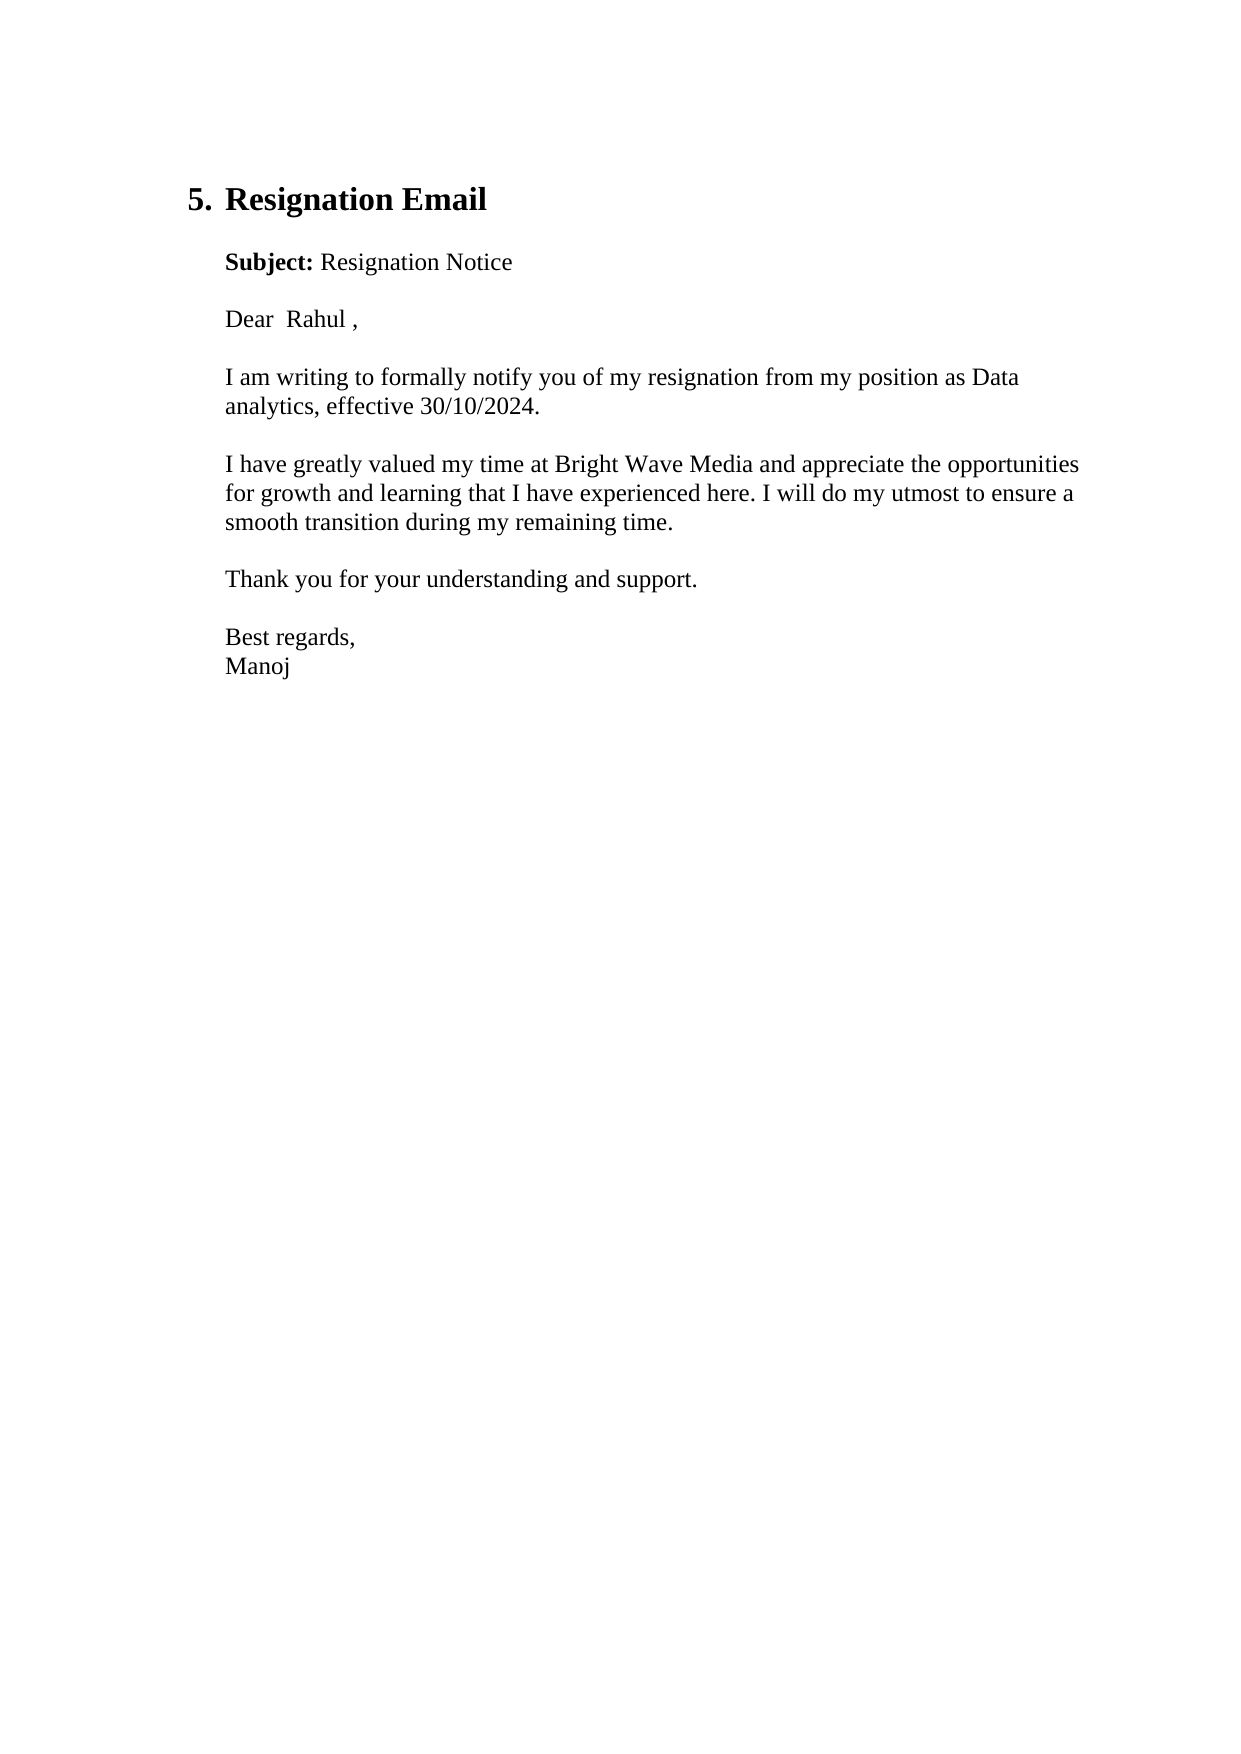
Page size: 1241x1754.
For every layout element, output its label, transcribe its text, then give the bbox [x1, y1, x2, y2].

list Resignation Email [187, 179, 1090, 217]
text I am writing to formally notify you of my resignation from my position as Data analytics, effective 30/10/2024. [225, 362, 1090, 420]
text Best regards, Manoj [225, 622, 1090, 680]
text I have greatly valued my time at Bright Wave Media and appreciate the opportunities for growth and learning that I have experienced here. I will do my utmost to ensure a smooth transition during my remaining time. [225, 449, 1090, 535]
text Dear Rahul , [225, 304, 1090, 333]
text Thank you for your understanding and support. [225, 564, 1090, 593]
text Subject: Resignation Notice [225, 247, 1090, 275]
